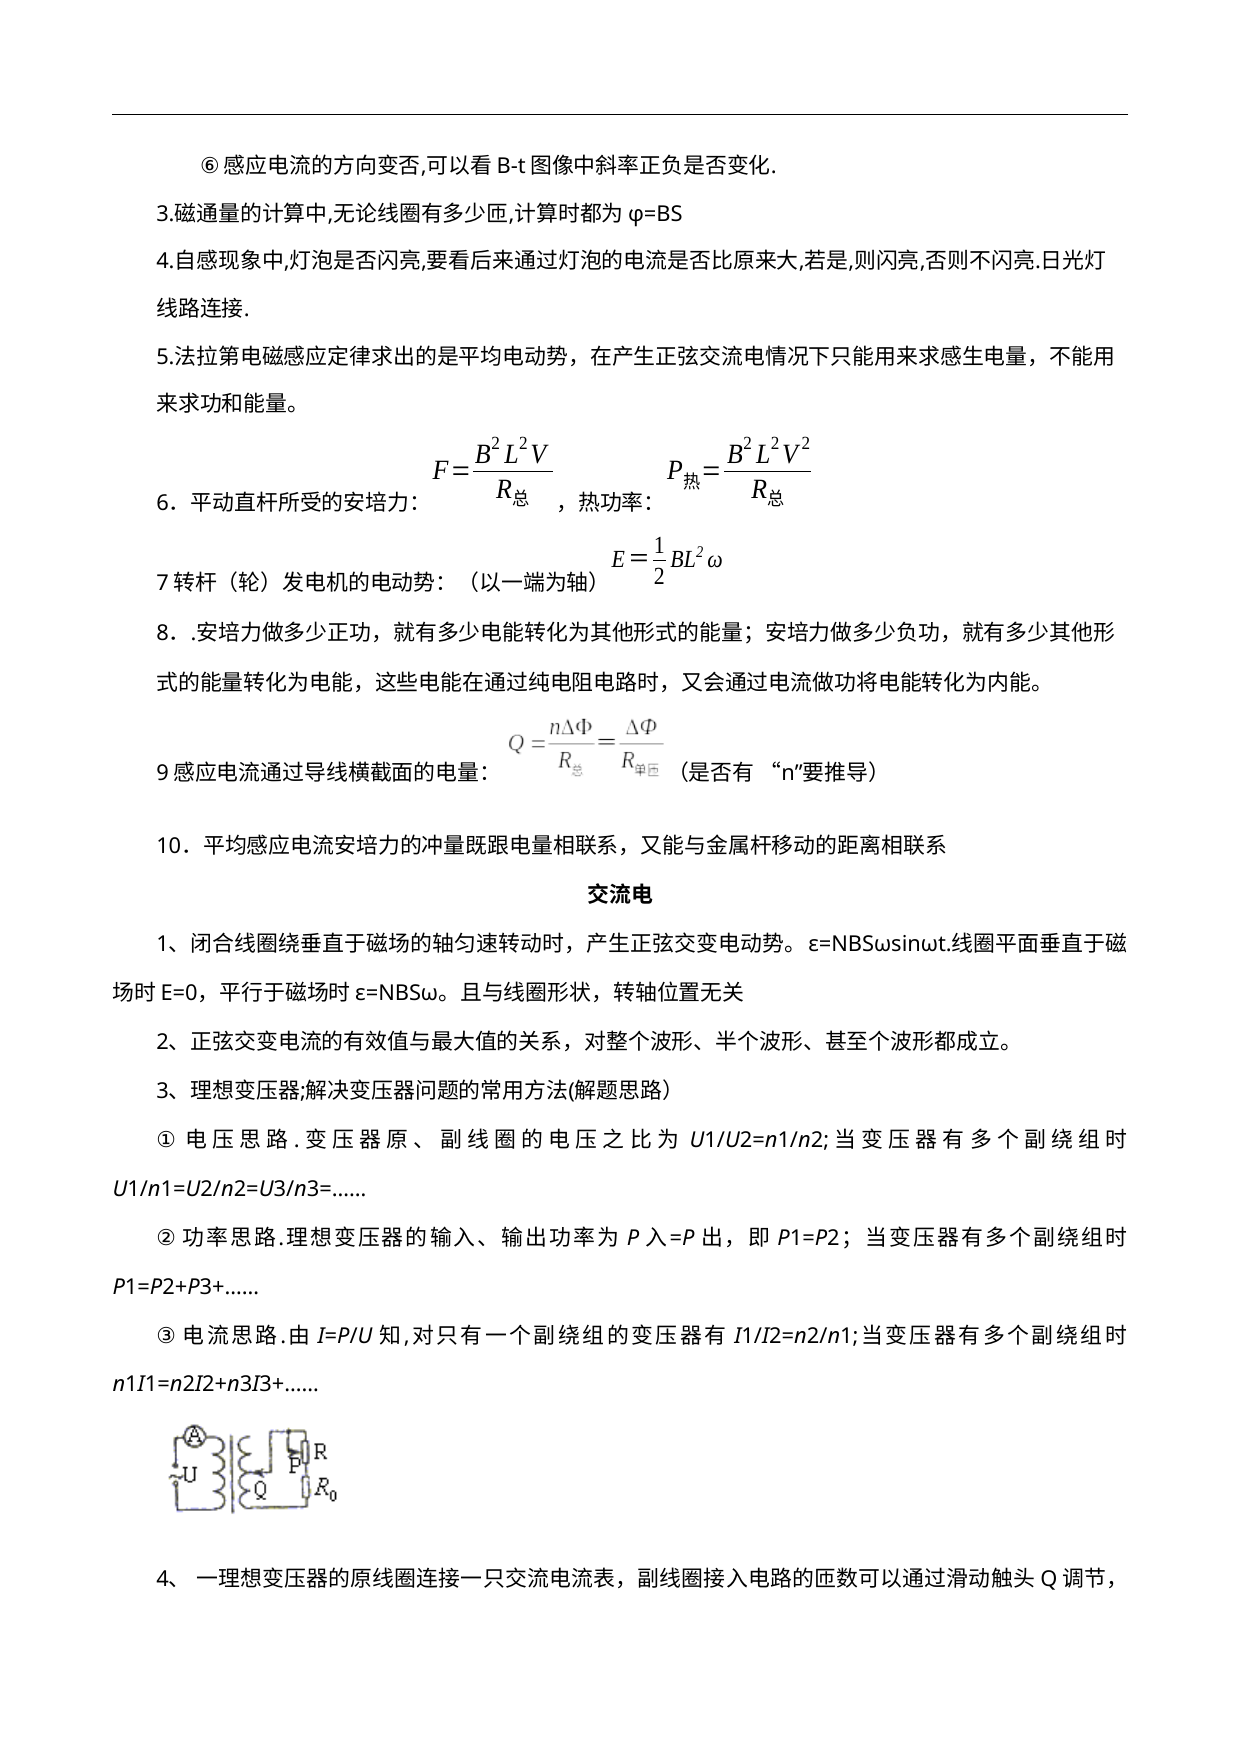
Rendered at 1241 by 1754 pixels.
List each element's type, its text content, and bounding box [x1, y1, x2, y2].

text 10．平均感应电流安培力的冲量既跟电量相联系，又能与金属杆移动的距离相联系 [112, 828, 1128, 860]
text 3、理想变压器;解决变压器问题的常用方法(解题思路） [112, 1073, 1128, 1106]
text 9感应电流通过导线横截面的电量： （是否有 “n”要推导） [112, 713, 1128, 813]
text 4.自感现象中,灯泡是否闪亮,要看后来通过灯泡的电流是否比原来大,若是,则闪亮,否则不闪亮.日光灯线路连接. [156, 243, 1128, 323]
text ②功率思路.理想变压器的输入、输出功率为P入=P出，即P1=P2；当变压器有多个副绕组时P1=P2+P3+…… [112, 1219, 1128, 1302]
text 2、正弦交变电流的有效值与最大值的关系，对整个波形、半个波形、甚至个波形都成立。 [112, 1024, 1128, 1057]
text 6．平动直杆所受的安培力：，热功率： [112, 434, 1128, 517]
text 3.磁通量的计算中,无论线圈有多少匝,计算时都为φ=BS [112, 196, 1128, 228]
text 1、闭合线圈绕垂直于磁场的轴匀速转动时，产生正弦交变电动势。ε=NBSωsinωt.线圈平面垂直于磁场时Ε=0，平行于磁场时ε=NBSω。且与线圈形状，转轴位置无关 [112, 925, 1128, 1008]
text 5.法拉第电磁感应定律求出的是平均电动势，在产生正弦交流电情况下只能用来求感生电量，不能用来求功和能量。 [156, 339, 1128, 418]
text 8．.安培力做多少正功，就有多少电能转化为其他形式的能量；安培力做多少负功，就有多少其他形式的能量转化为电能，这些电能在通过纯电阻电路时，又会通过电流做功将电能转化为内能。 [156, 614, 1128, 697]
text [112, 1561, 1128, 1594]
text ⑥感应电流的方向变否,可以看B-t图像中斜率正负是否变化. [200, 148, 1128, 180]
text 7转杆（轮）发电机的电动势：（以一端为轴） [112, 532, 1128, 599]
text ③电流思路.由I=P/U知,对只有一个副绕组的变压器有I1/I2=n2/n1;当变压器有多个副绕组时n1I1=n2I2+n3I3+…… [112, 1317, 1128, 1400]
text ①电压思路.变压器原、副线圈的电压之比为U1/U2=n1/n2;当变压器有多个副绕组时U1/n1=U2/n2=U3/n3=…… [112, 1122, 1128, 1204]
text 交流电 [112, 876, 1128, 909]
picture [156, 1414, 346, 1525]
